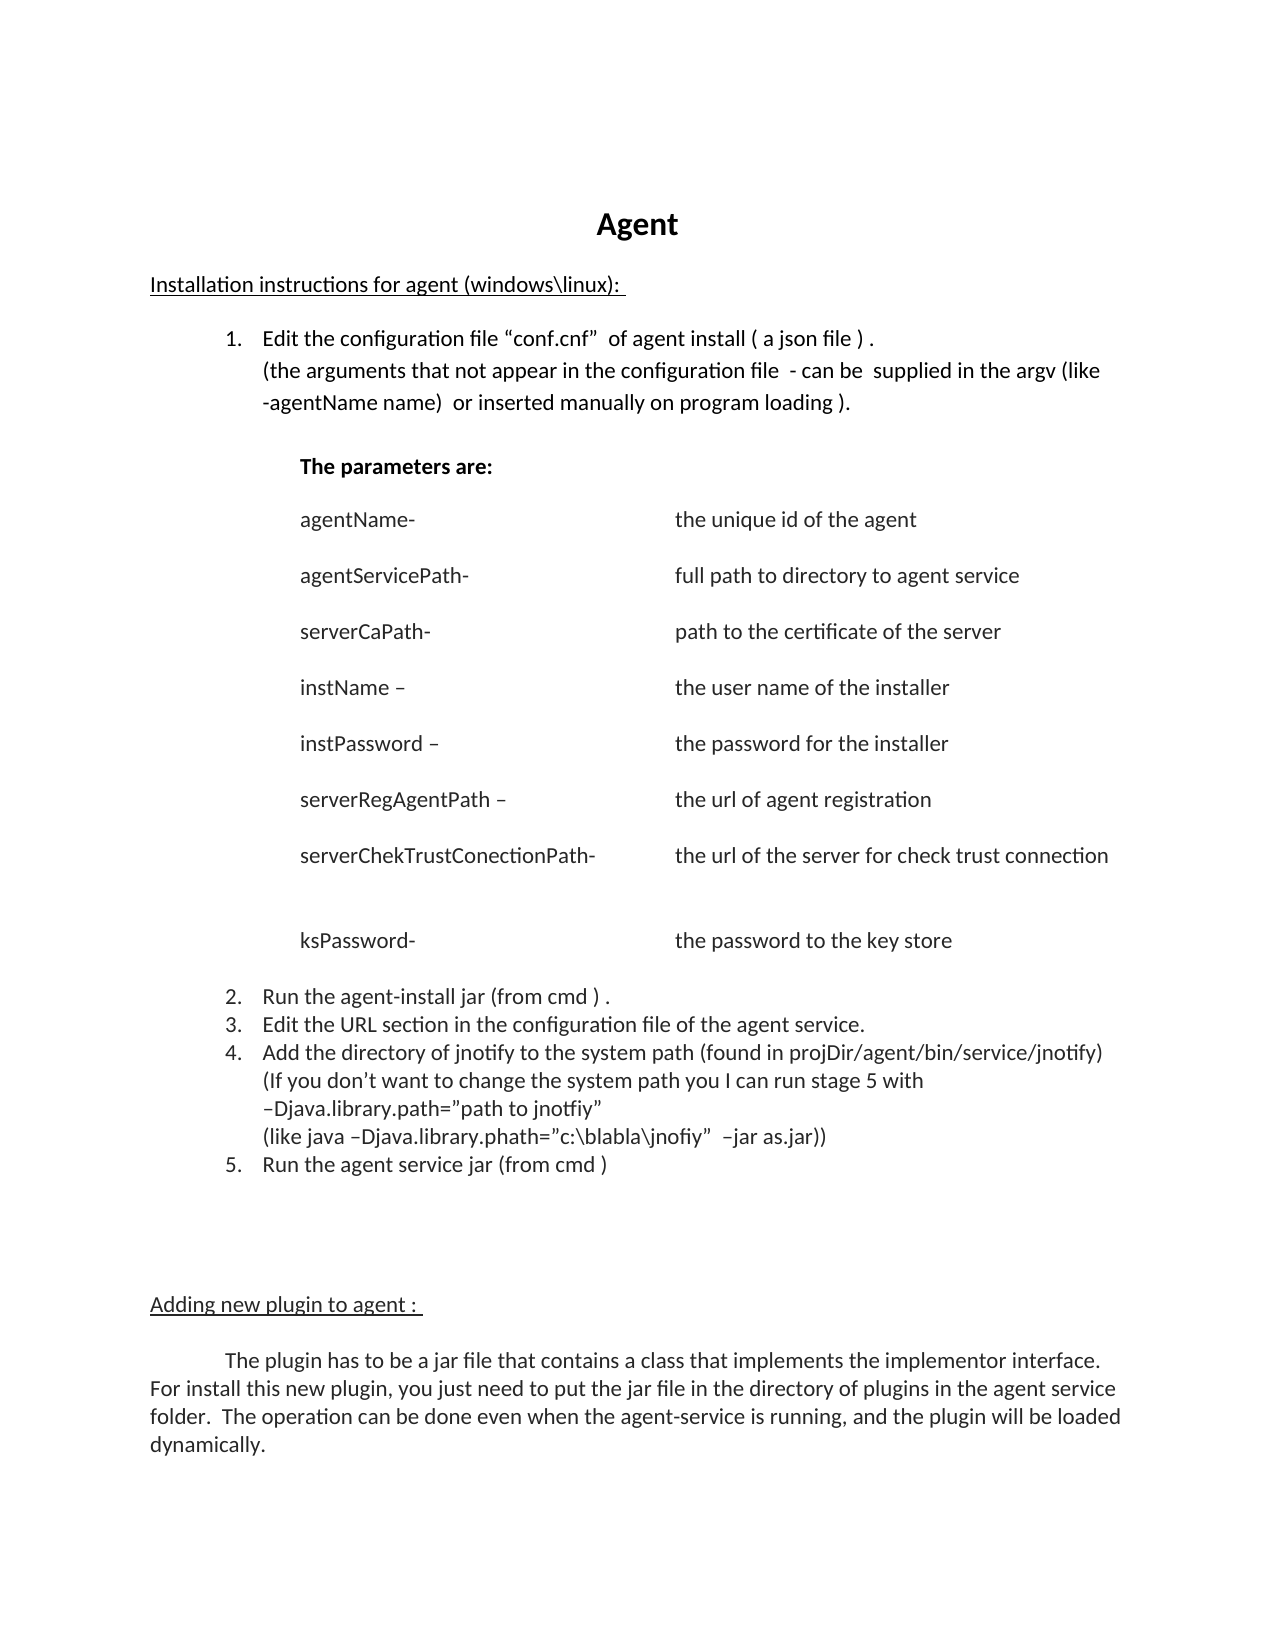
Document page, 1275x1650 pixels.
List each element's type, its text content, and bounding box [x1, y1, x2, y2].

list Edit the URL section in the configuration file of the agent service. [225, 1010, 1125, 1038]
text Installation instructions for agent (windows\linux): [150, 271, 1125, 299]
text serverChekTrustConectionPath- the url of the server for check trust connection [300, 842, 1125, 898]
text agentName- the unique id of the agent [150, 505, 1125, 533]
text Adding new plugin to agent : [150, 1290, 1125, 1318]
list The parameters are: [262, 452, 1125, 480]
text instName – the user name of the installer [150, 673, 1125, 702]
text Agent [150, 203, 1125, 244]
list Edit the configuration file “conf.cnf” of agent install ( a json file ) . [225, 324, 1125, 352]
text serverRegAgentPath – the url of agent registration [150, 786, 1125, 814]
text The plugin has to be a jar file that contains a class that implements the implementor interface. For install this new plugin, you just need to put the jar file in the directory of plugins in the agent service folder. The operation can be done even when the agent-service is running, and the plugin will be loaded dynamically. [150, 1346, 1125, 1458]
text serverCaPath- path to the certificate of the server [150, 617, 1125, 646]
list (the arguments that not appear in the configuration file - can be supplied in the argv (like -agentName name) or inserted manually on program loading ). [262, 356, 1125, 416]
list Run the agent service jar (from cmd ) [225, 1150, 1125, 1178]
text instPassword – the password for the installer [150, 729, 1125, 758]
list Run the agent-install jar (from cmd ) . [225, 982, 1125, 1010]
list Add the directory of jnotify to the system path (found in projDir/agent/bin/service/jnotify) [225, 1038, 1125, 1066]
text agentServicePath- full path to directory to agent service [150, 561, 1125, 589]
list (like java –Djava.library.phath=”c:\blabla\jnofiy” –jar as.jar)) [262, 1122, 1125, 1150]
text ksPassword- the password to the key store [150, 926, 1125, 954]
list (If you don’t want to change the system path you I can run stage 5 with –Djava.library.path=”path to jnotfiy” [262, 1066, 1125, 1122]
